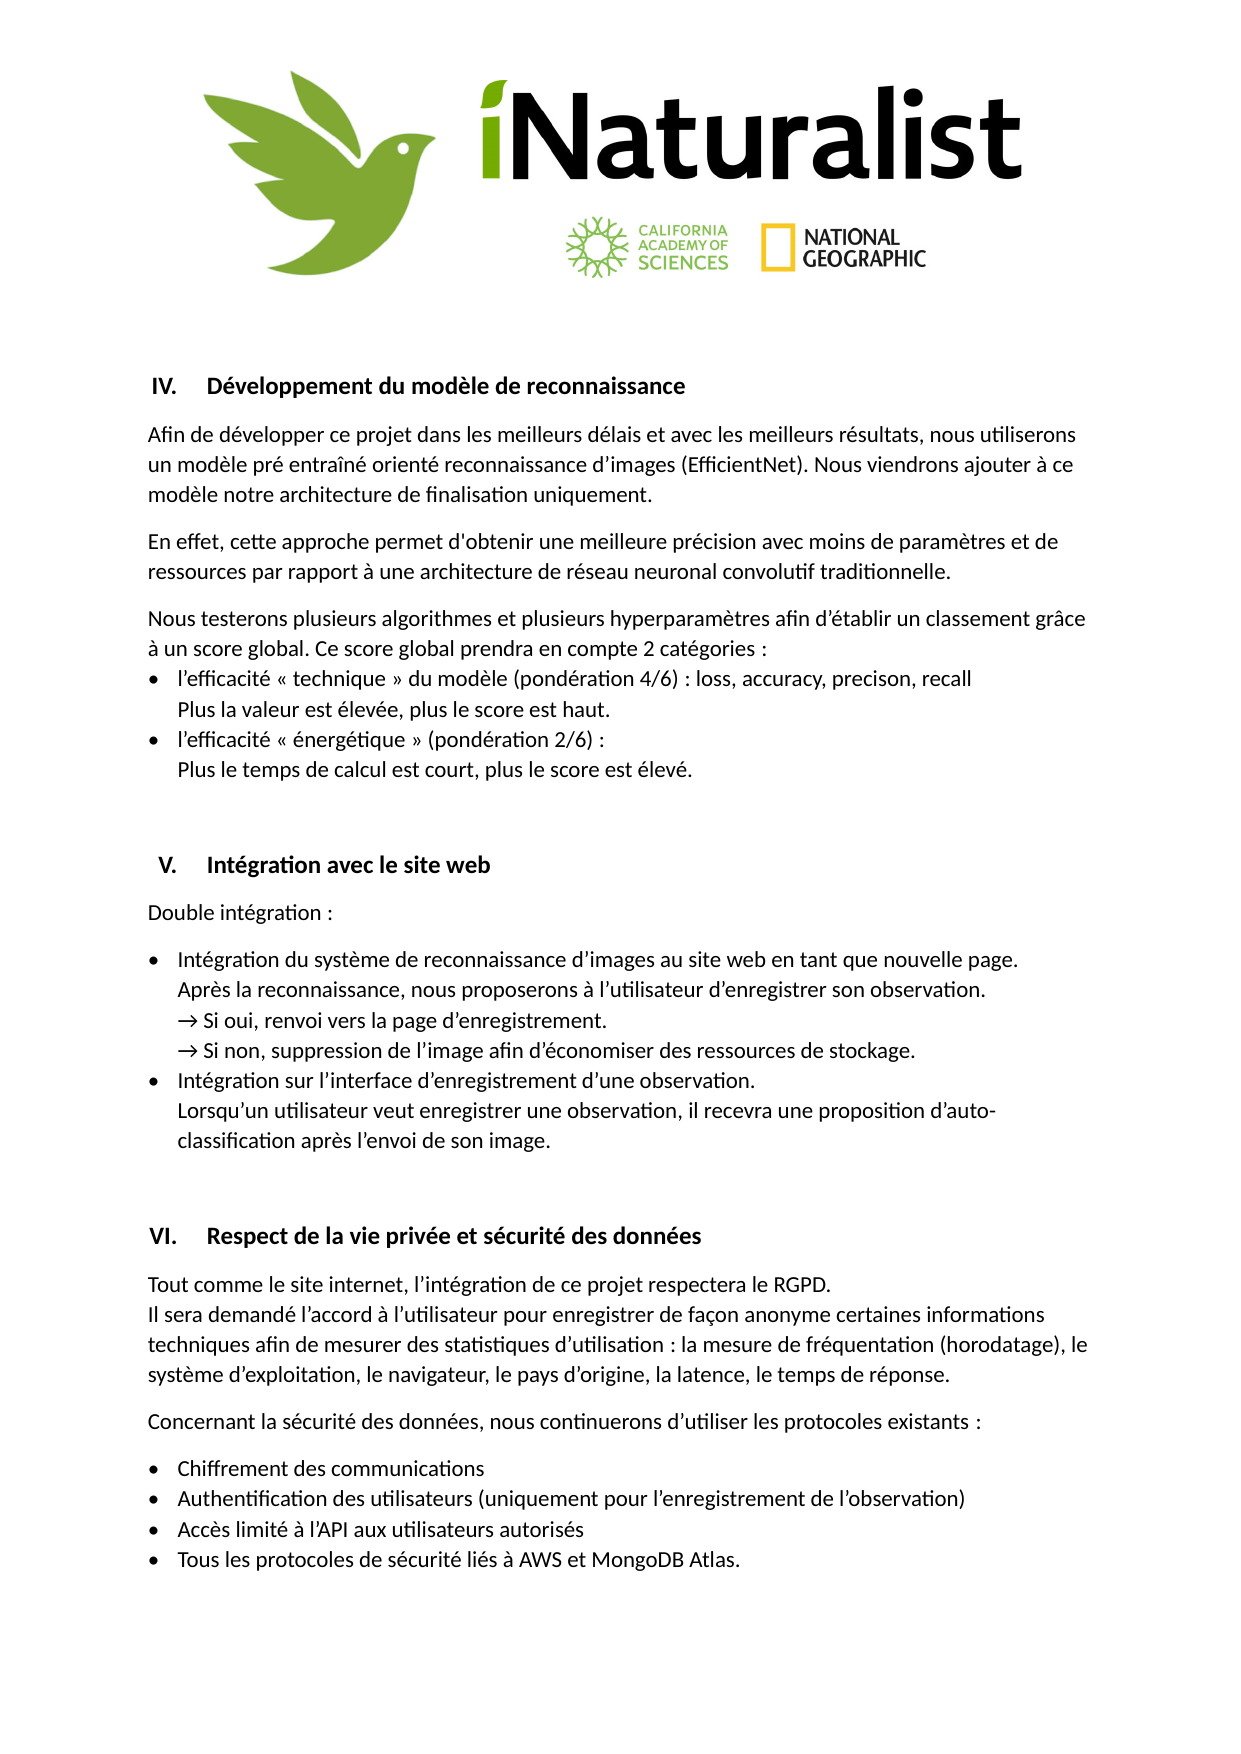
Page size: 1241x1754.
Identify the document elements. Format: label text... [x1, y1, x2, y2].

subtitle Intégration avec le site web [177, 849, 1093, 879]
text • Chiffrement des communications • Authentification des utilisateurs (uniquement pour l’enregistrement de l’observation) • Accès limité à l’API aux utilisateurs autorisés • Tous les protocoles de sécurité liés à AWS et MongoDB Atlas. [148, 1454, 1093, 1573]
picture [177, 47, 1063, 306]
text Nous testerons plusieurs algorithmes et plusieurs hyperparamètres afin d’établir un classement grâce à un score global. Ce score global prendra en compte 2 catégories : • l’efficacité « technique » du modèle (pondération 4/6) : loss, accuracy, precison, recall Plus la valeur est élevée, plus le score est haut. • l’efficacité « énergétique » (pondération 2/6) : Plus le temps de calcul est court, plus le score est élevé. [148, 604, 1093, 783]
list Intégration sur l’interface d’enregistrement d’une observation. Lorsqu’un utilisateur veut enregistrer une observation, il recevra une proposition d’auto-classification après l’envoi de son image. [148, 1066, 1093, 1155]
text Afin de développer ce projet dans les meilleurs délais et avec les meilleurs résultats, nous utiliserons un modèle pré entraîné orienté reconnaissance d’images (EfficientNet). Nous viendrons ajouter à ce modèle notre architecture de finalisation uniquement. [148, 420, 1093, 508]
text En effet, cette approche permet d'obtenir une meilleure précision avec moins de paramètres et de ressources par rapport à une architecture de réseau neuronal convolutif traditionnelle. [148, 527, 1093, 585]
list Intégration du système de reconnaissance d’images au site web en tant que nouvelle page. Après la reconnaissance, nous proposerons à l’utilisateur d’enregistrer son observation. → Si oui, renvoi vers la page d’enregistrement. → Si non, suppression de l’image afin d’économiser des ressources de stockage. [148, 945, 1093, 1064]
subtitle Développement du modèle de reconnaissance [177, 370, 1093, 401]
text Double intégration : [148, 898, 1093, 927]
text Concernant la sécurité des données, nous continuerons d’utiliser les protocoles existants : [148, 1407, 1093, 1436]
subtitle Respect de la vie privée et sécurité des données [177, 1220, 1093, 1251]
text Tout comme le site internet, l’intégration de ce projet respectera le RGPD. Il sera demandé l’accord à l’utilisateur pour enregistrer de façon anonyme certaines informations techniques afin de mesurer des statistiques d’utilisation : la mesure de fréquentation (horodatage), le système d’exploitation, le navigateur, le pays d’origine, la latence, le temps de réponse. [148, 1270, 1093, 1389]
